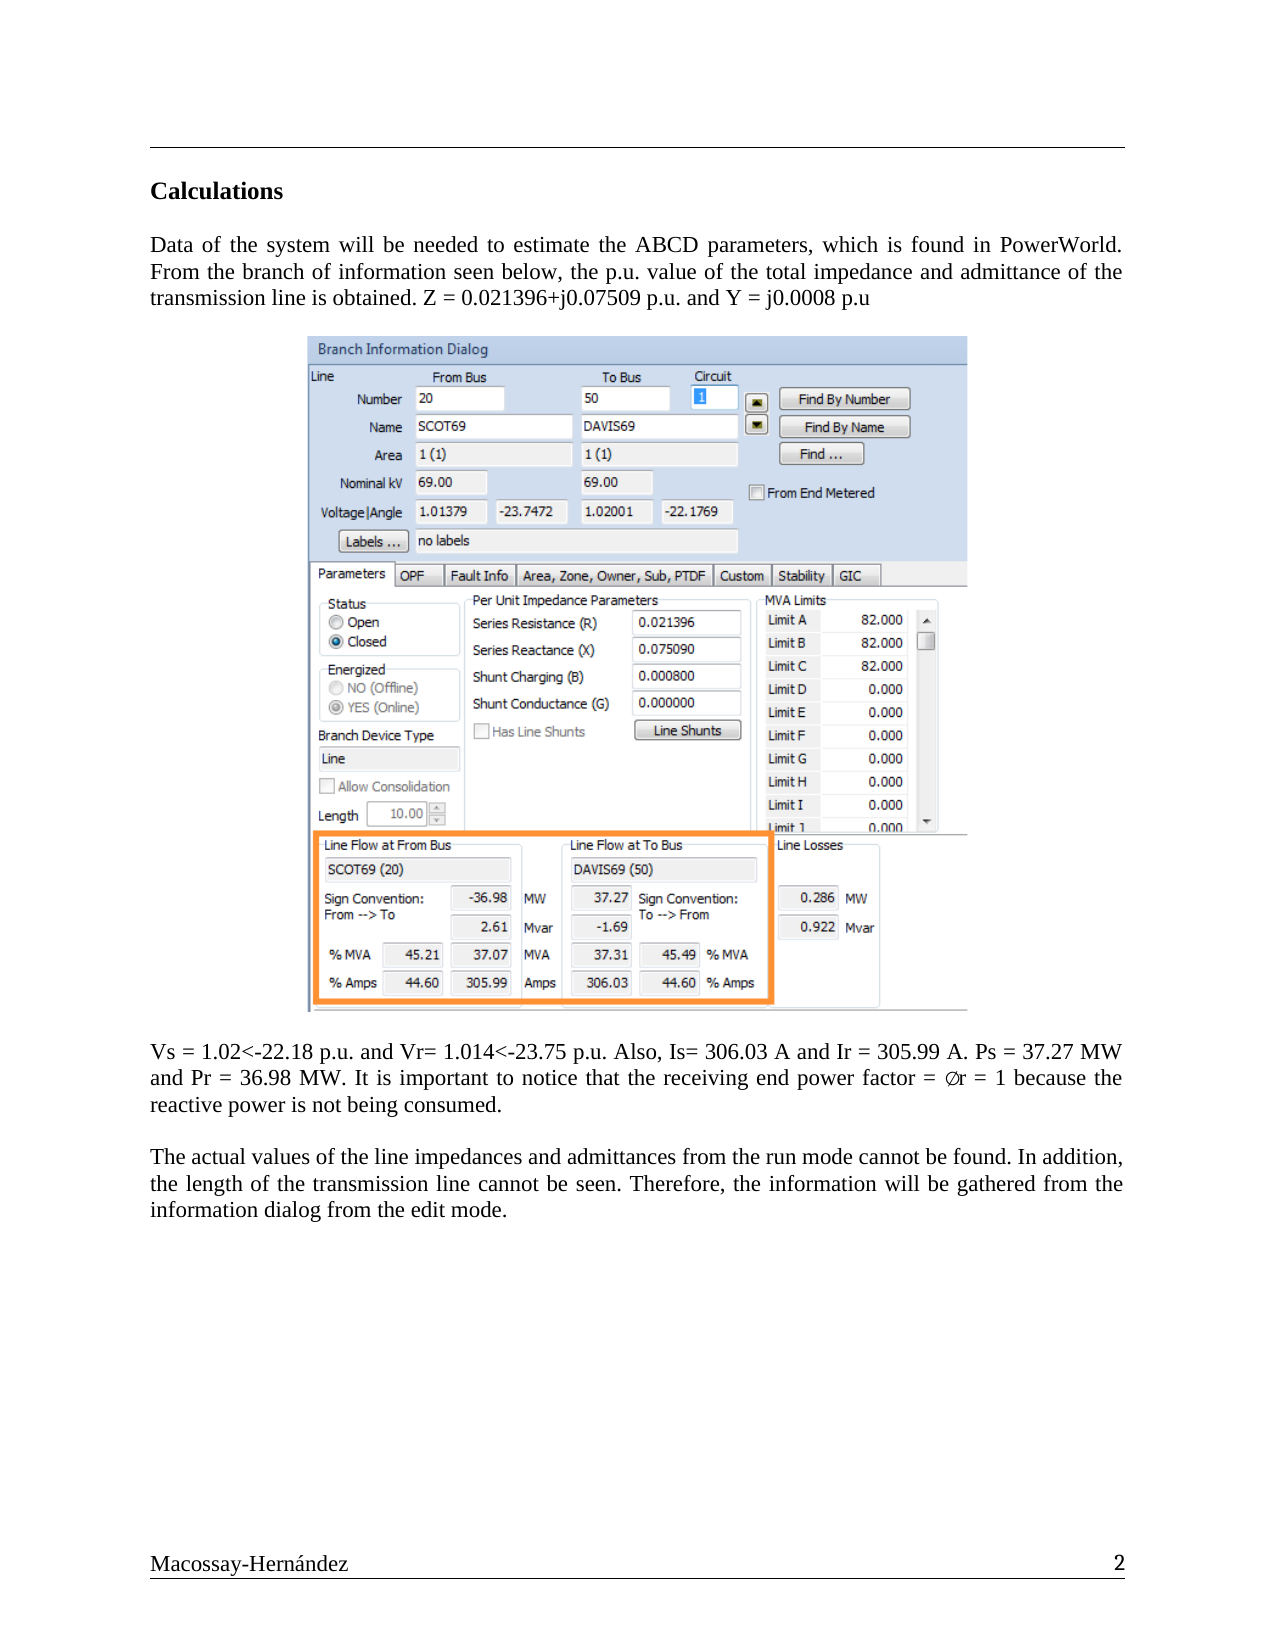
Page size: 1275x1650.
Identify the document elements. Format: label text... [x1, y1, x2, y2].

text Data of the system will be needed to estimate the ABCD parameters, which is found in PowerWorld. From the branch of information seen below, the p.u. value of the total impedance and admittance of the transmission line is obtained. Z = 0.021396+j0.07509 p.u. and Y = j0.0008 p.u [150, 231, 1125, 311]
text Calculations [150, 176, 1125, 205]
picture [307, 336, 968, 1012]
text The actual values of the line impedances and admittances from the run mode cannot be found. In addition, the length of the transmission line cannot be seen. Therefore, the information will be gathered from the information dialog from the edit mode. [150, 1143, 1125, 1222]
text Vs = 1.02<-22.18 p.u. and Vr= 1.014<-23.75 p.u. Also, Is= 306.03 A and Ir = 305.99 A. Ps = 37.27 MW and Pr = 36.98 MW. It is important to notice that the receiving end power factor = ∅r = 1 because the reactive power is not being consumed. [150, 1038, 1125, 1117]
